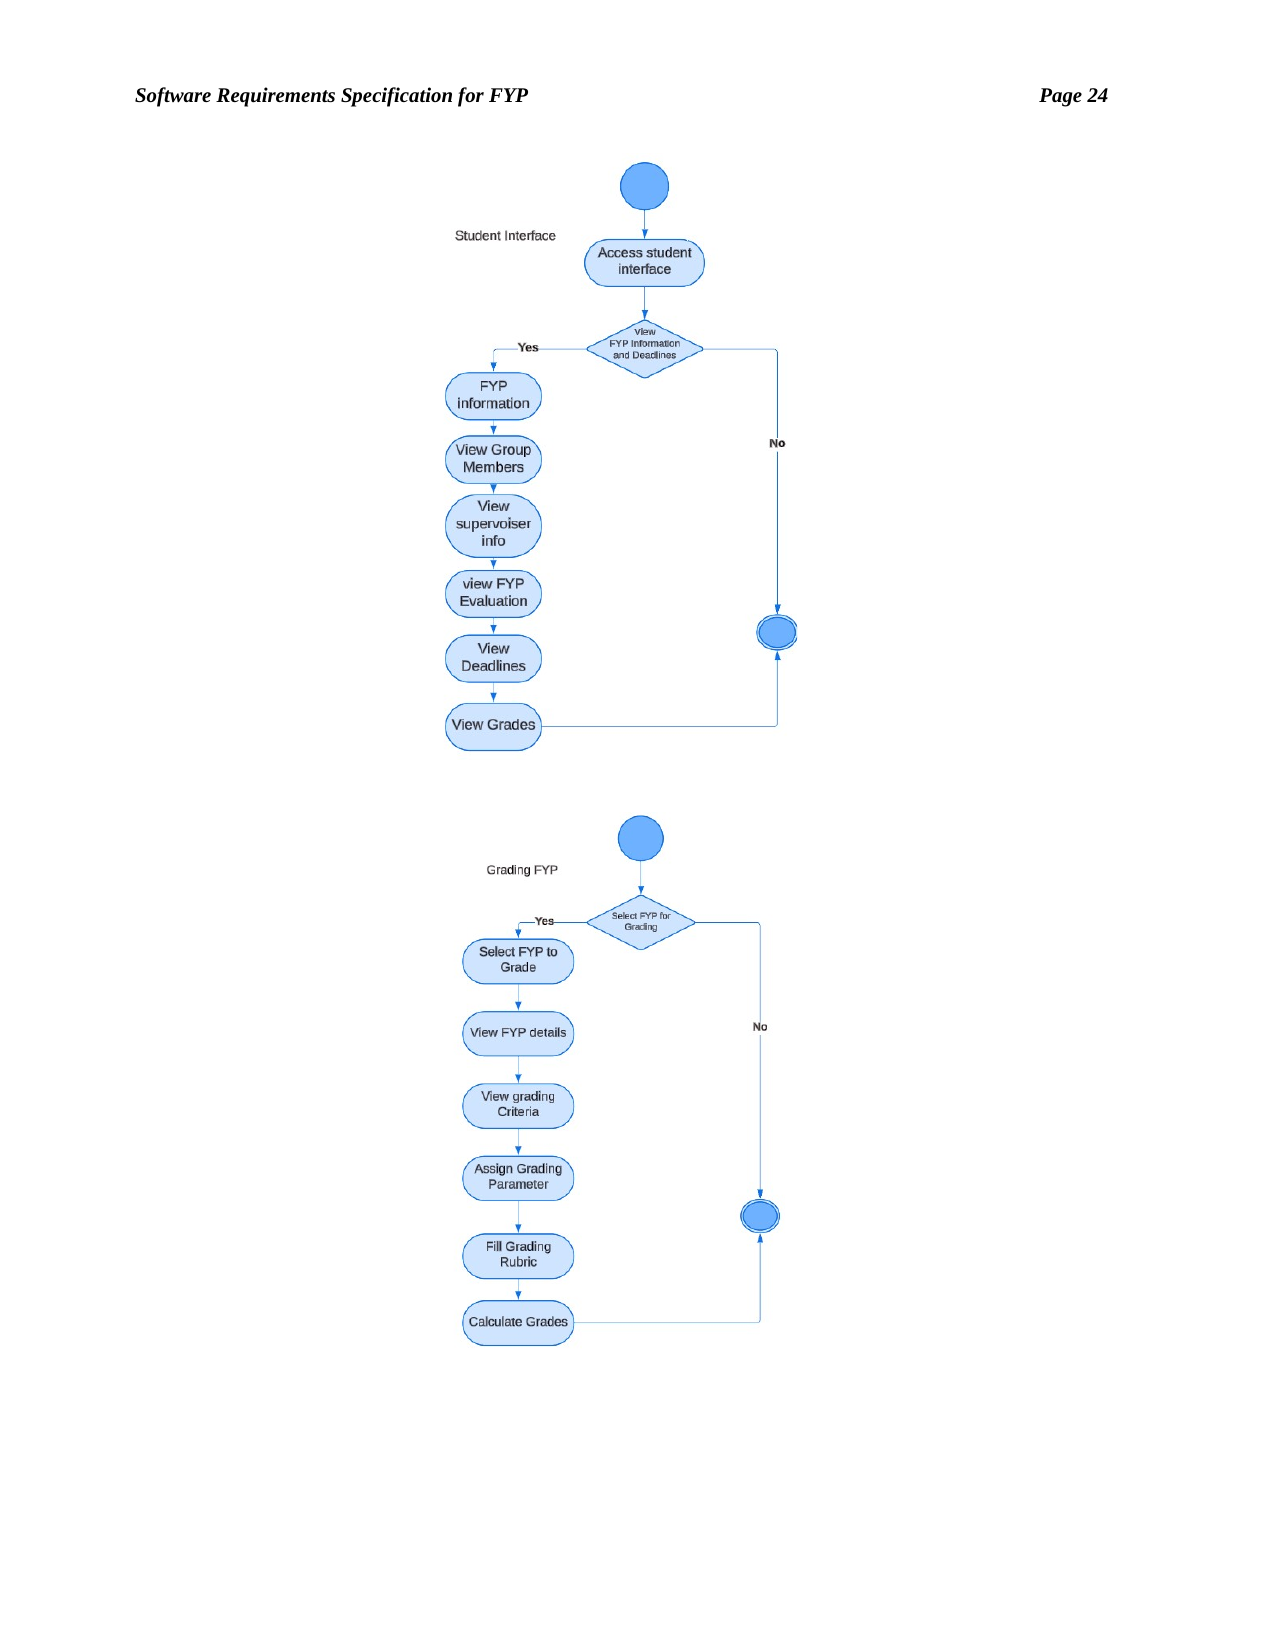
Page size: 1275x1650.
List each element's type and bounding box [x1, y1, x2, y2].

picture [428, 812, 786, 1354]
picture [416, 153, 798, 760]
